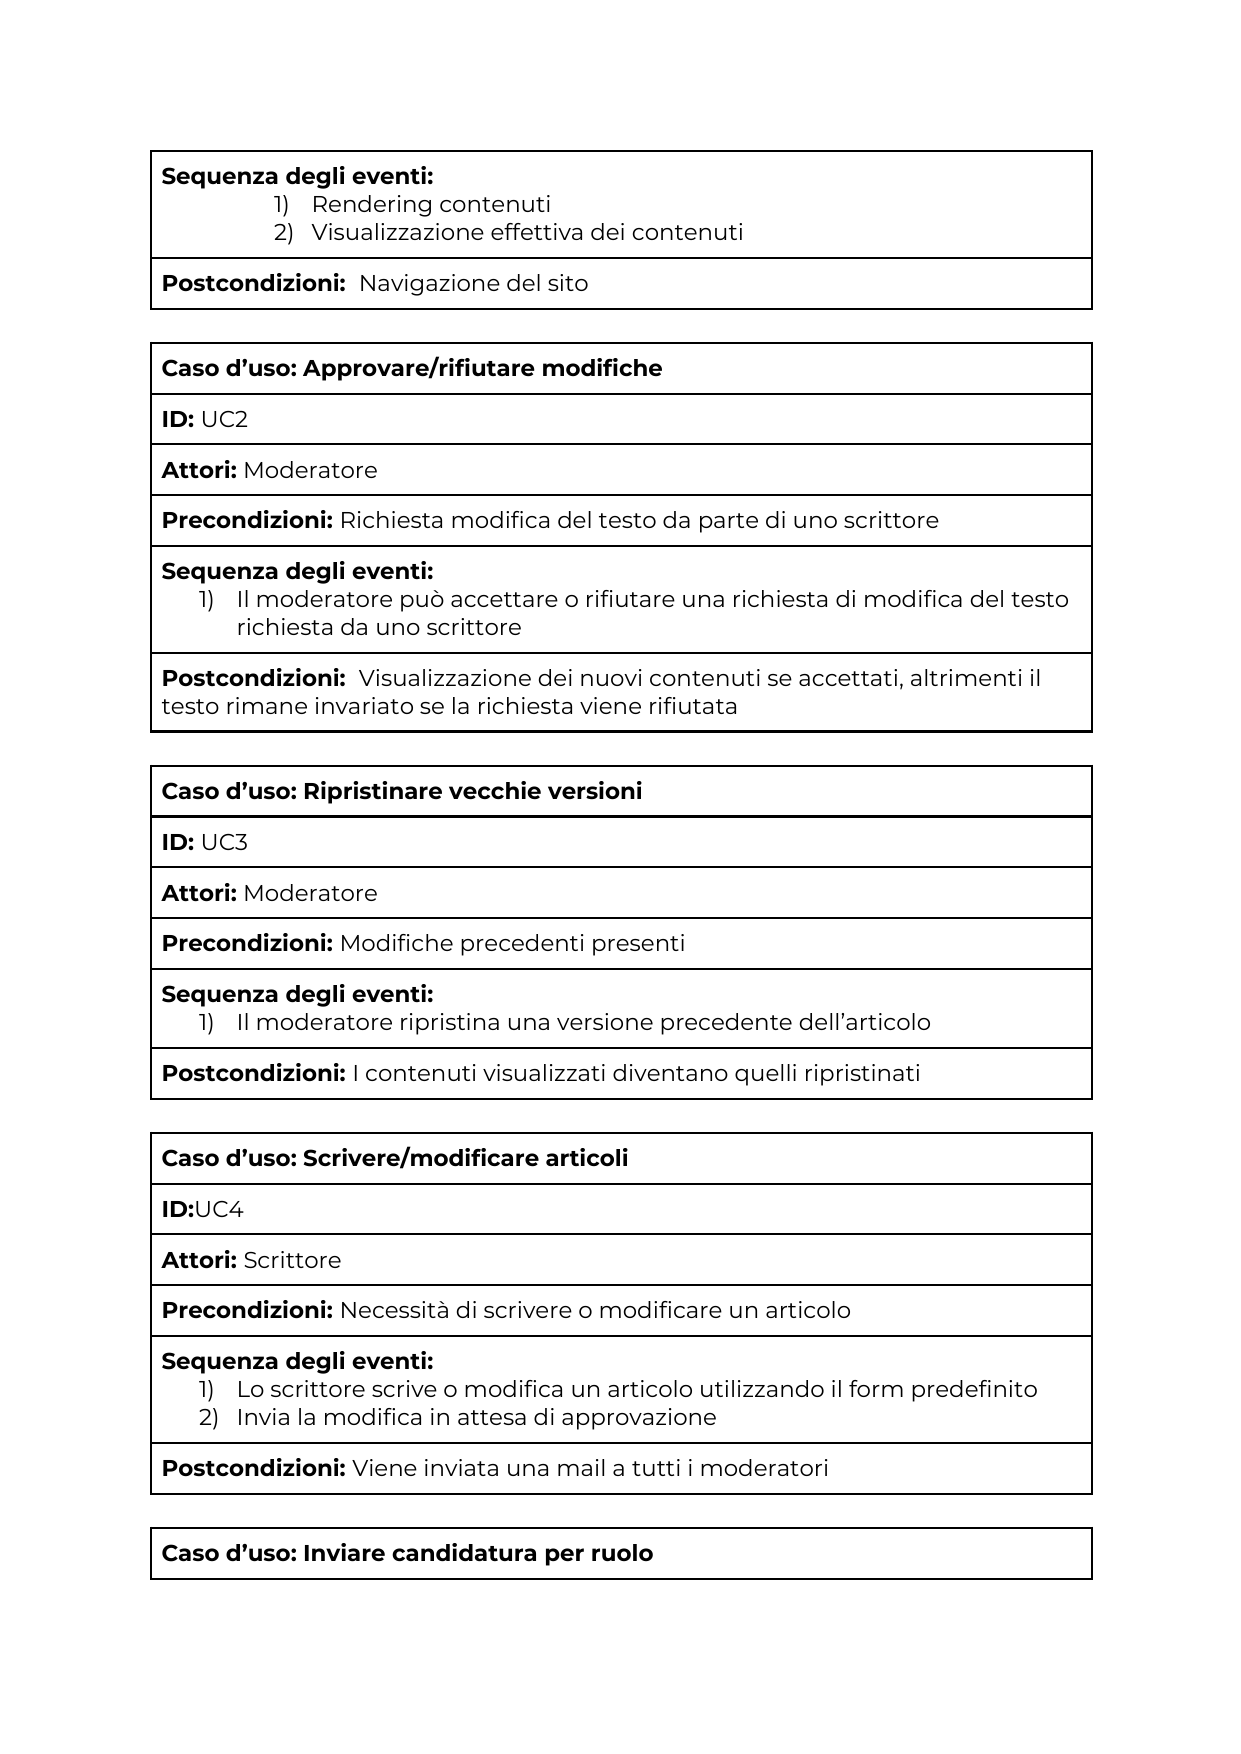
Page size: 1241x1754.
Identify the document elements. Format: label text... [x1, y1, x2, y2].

table_header Caso d’uso: Inviare candidatura per ruolo [152, 1529, 1091, 1577]
table_cell Attori: Scrittore [152, 1235, 1091, 1284]
table_cell Attori: Moderatore [152, 445, 1091, 494]
table_cell Sequenza degli eventi: Rendering contenuti Visualizzazione effettiva dei contenuti [152, 152, 1091, 257]
table_header Caso d’uso: Approvare/rifiutare modifiche [152, 344, 1091, 392]
table_cell Sequenza degli eventi: Lo scrittore scrive o modifica un articolo utilizzando il form predefinito Invia la modifica in attesa di approvazione [152, 1337, 1091, 1442]
table_cell Precondizioni: Modifiche precedenti presenti [152, 919, 1091, 968]
table_cell ID: UC2 [152, 395, 1091, 443]
table_cell Postcondizioni: Visualizzazione dei nuovi contenuti se accettati, altrimenti il testo rimane invariato se la richiesta viene rifiutata [152, 654, 1091, 730]
table_cell Postcondizioni: Viene inviata una mail a tutti i moderatori [152, 1444, 1091, 1492]
table_cell Attori: Moderatore [152, 868, 1091, 917]
table_cell ID:UC4 [152, 1185, 1091, 1233]
table_cell Sequenza degli eventi: Il moderatore ripristina una versione precedente dell’articolo [152, 970, 1091, 1047]
table_cell Postcondizioni: I contenuti visualizzati diventano quelli ripristinati [152, 1049, 1091, 1097]
table_cell Postcondizioni: Navigazione del sito [152, 259, 1091, 307]
table_cell ID: UC3 [152, 818, 1091, 866]
table_header Caso d’uso: Ripristinare vecchie versioni [152, 767, 1091, 815]
table_cell Sequenza degli eventi: Il moderatore può accettare o rifiutare una richiesta di modifica del testo richiesta da uno scrittore [152, 547, 1091, 652]
table_cell Precondizioni: Richiesta modifica del testo da parte di uno scrittore [152, 496, 1091, 545]
table_header Caso d’uso: Scrivere/modificare articoli [152, 1134, 1091, 1182]
table_cell Precondizioni: Necessità di scrivere o modificare un articolo [152, 1286, 1091, 1335]
